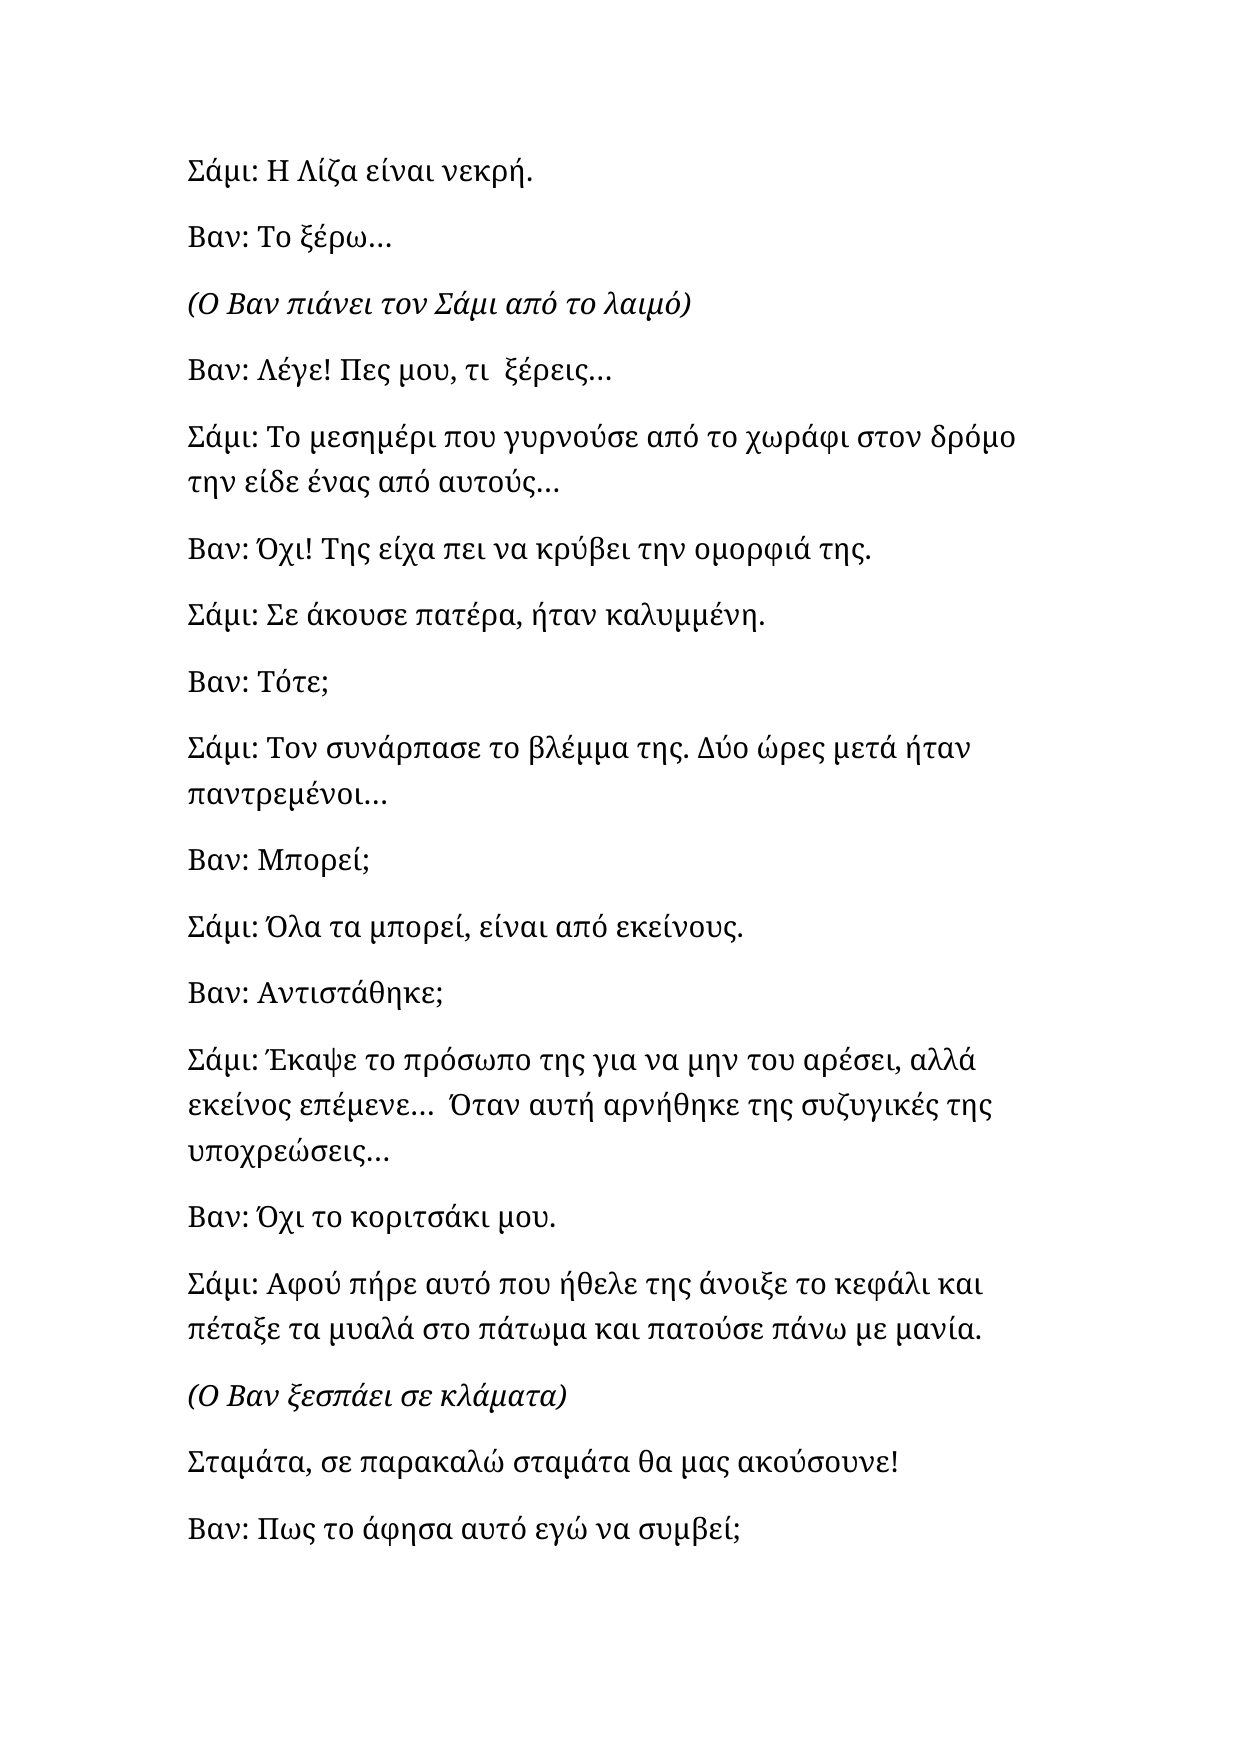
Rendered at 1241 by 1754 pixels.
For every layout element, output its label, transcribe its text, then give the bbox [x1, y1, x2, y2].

text Βαν: Λέγε! Πες μου, τι ξέρεις… [187, 349, 1053, 389]
text Βαν: Όχι! Της είχα πει να κρύβει την ομορφιά της. [187, 528, 1053, 568]
text (Ο Βαν πιάνει τον Σάμι από το λαιμό) [187, 283, 1053, 323]
text (Ο Βαν ξεσπάει σε κλάματα) [187, 1375, 1053, 1415]
text Βαν: Όχι το κοριτσάκι μου. [187, 1196, 1053, 1236]
text Σταμάτα, σε παρακαλώ σταμάτα θα μας ακούσουνε! [187, 1441, 1053, 1481]
text Σάμι: Τον συνάρπασε το βλέμμα της. Δύο ώρες μετά ήταν παντρεμένοι… [187, 727, 1053, 813]
text Σάμι: Όλα τα μπορεί, είναι από εκείνους. [187, 906, 1053, 946]
text Βαν: Πως το άφησα αυτό εγώ να συμβεί; [187, 1508, 1053, 1548]
text Βαν: Μπορεί; [187, 839, 1053, 879]
text Σάμι: Το μεσημέρι που γυρνούσε από το χωράφι στον δρόμο την είδε ένας από αυτούς… [187, 416, 1053, 501]
text Σάμι: Σε άκουσε πατέρα, ήταν καλυμμένη. [187, 594, 1053, 634]
text Σάμι: Η Λίζα είναι νεκρή. [187, 150, 1053, 190]
text Βαν: Αντιστάθηκε; [187, 972, 1053, 1012]
text Βαν: Το ξέρω… [187, 216, 1053, 256]
text Σάμι: Αφού πήρε αυτό που ήθελε της άνοιξε το κεφάλι και πέταξε τα μυαλά στο πάτωμα και πατούσε πάνω με μανία. [187, 1263, 1053, 1348]
text Βαν: Τότε; [187, 661, 1053, 701]
text Σάμι: Έκαψε το πρόσωπο της για να μην του αρέσει, αλλά εκείνος επέμενε… Όταν αυτή αρνήθηκε της συζυγικές της υποχρεώσεις… [187, 1039, 1053, 1170]
